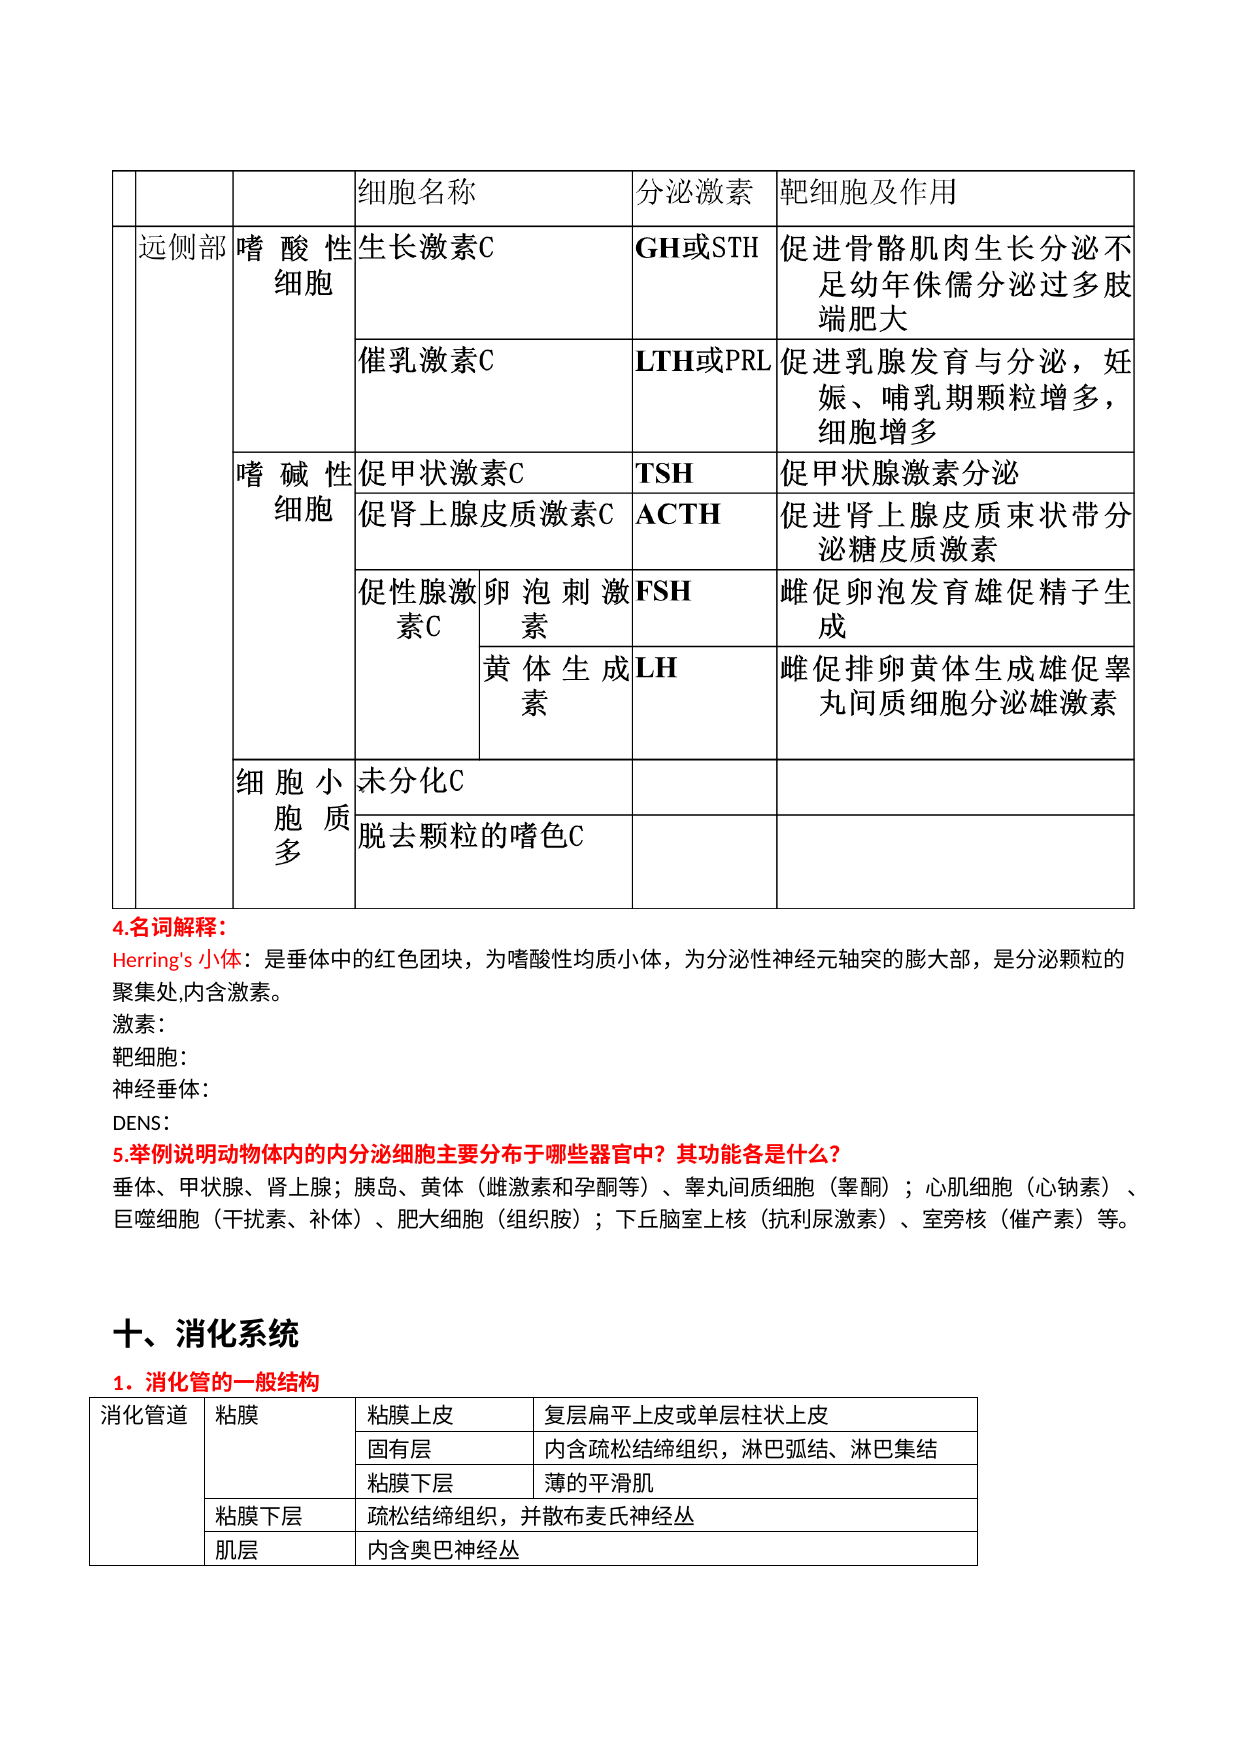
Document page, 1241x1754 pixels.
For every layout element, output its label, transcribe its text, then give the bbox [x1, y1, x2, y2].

table_cell 肌层 [205, 1532, 355, 1565]
table_header 复层扁平上皮或单层柱状上皮 [534, 1398, 977, 1431]
text 激素： [112, 1007, 1128, 1039]
text 4.名词解释： [112, 909, 1128, 942]
text 十、消化系统 [112, 1299, 1128, 1364]
table_cell 内含奥巴神经丛 [356, 1532, 977, 1565]
text 神经垂体： [112, 1072, 1128, 1104]
table_cell 粘膜下层 [205, 1499, 355, 1531]
picture [112, 161, 1154, 909]
table_cell 薄的平滑肌 [534, 1465, 977, 1498]
table_cell 疏松结缔组织，并散布麦氏神经丛 [356, 1499, 977, 1531]
text Herring's 小体：是垂体中的红色团块，为嗜酸性均质小体，为分泌性神经元轴突的膨大部，是分泌颗粒的聚集处,内含激素。 [112, 942, 1128, 1007]
table_header 粘膜 [205, 1398, 355, 1498]
text 5.举例说明动物体内的内分泌细胞主要分布于哪些器官中？其功能各是什么？ [112, 1137, 1128, 1169]
table_cell 固有层 [356, 1432, 533, 1464]
text 靶细胞： [112, 1039, 1128, 1072]
table_header 粘膜上皮 [356, 1398, 533, 1431]
table_cell 粘膜下层 [356, 1465, 533, 1498]
table_cell 内含疏松结缔组织，淋巴弧结、淋巴集结 [534, 1432, 977, 1464]
text 垂体、甲状腺、肾上腺；胰岛、黄体（雌激素和孕酮等）、睾丸间质细胞（睾酮）；心肌细胞（心钠素）、巨噬细胞（干扰素、补体）、肥大细胞（组织胺）；下丘脑室上核（抗利尿激素）、室旁核（催产素）等。 [112, 1169, 1128, 1234]
text 1．消化管的一般结构 [112, 1364, 1128, 1397]
text DENS： [112, 1104, 1128, 1137]
table_header 消化管道 [90, 1398, 204, 1565]
